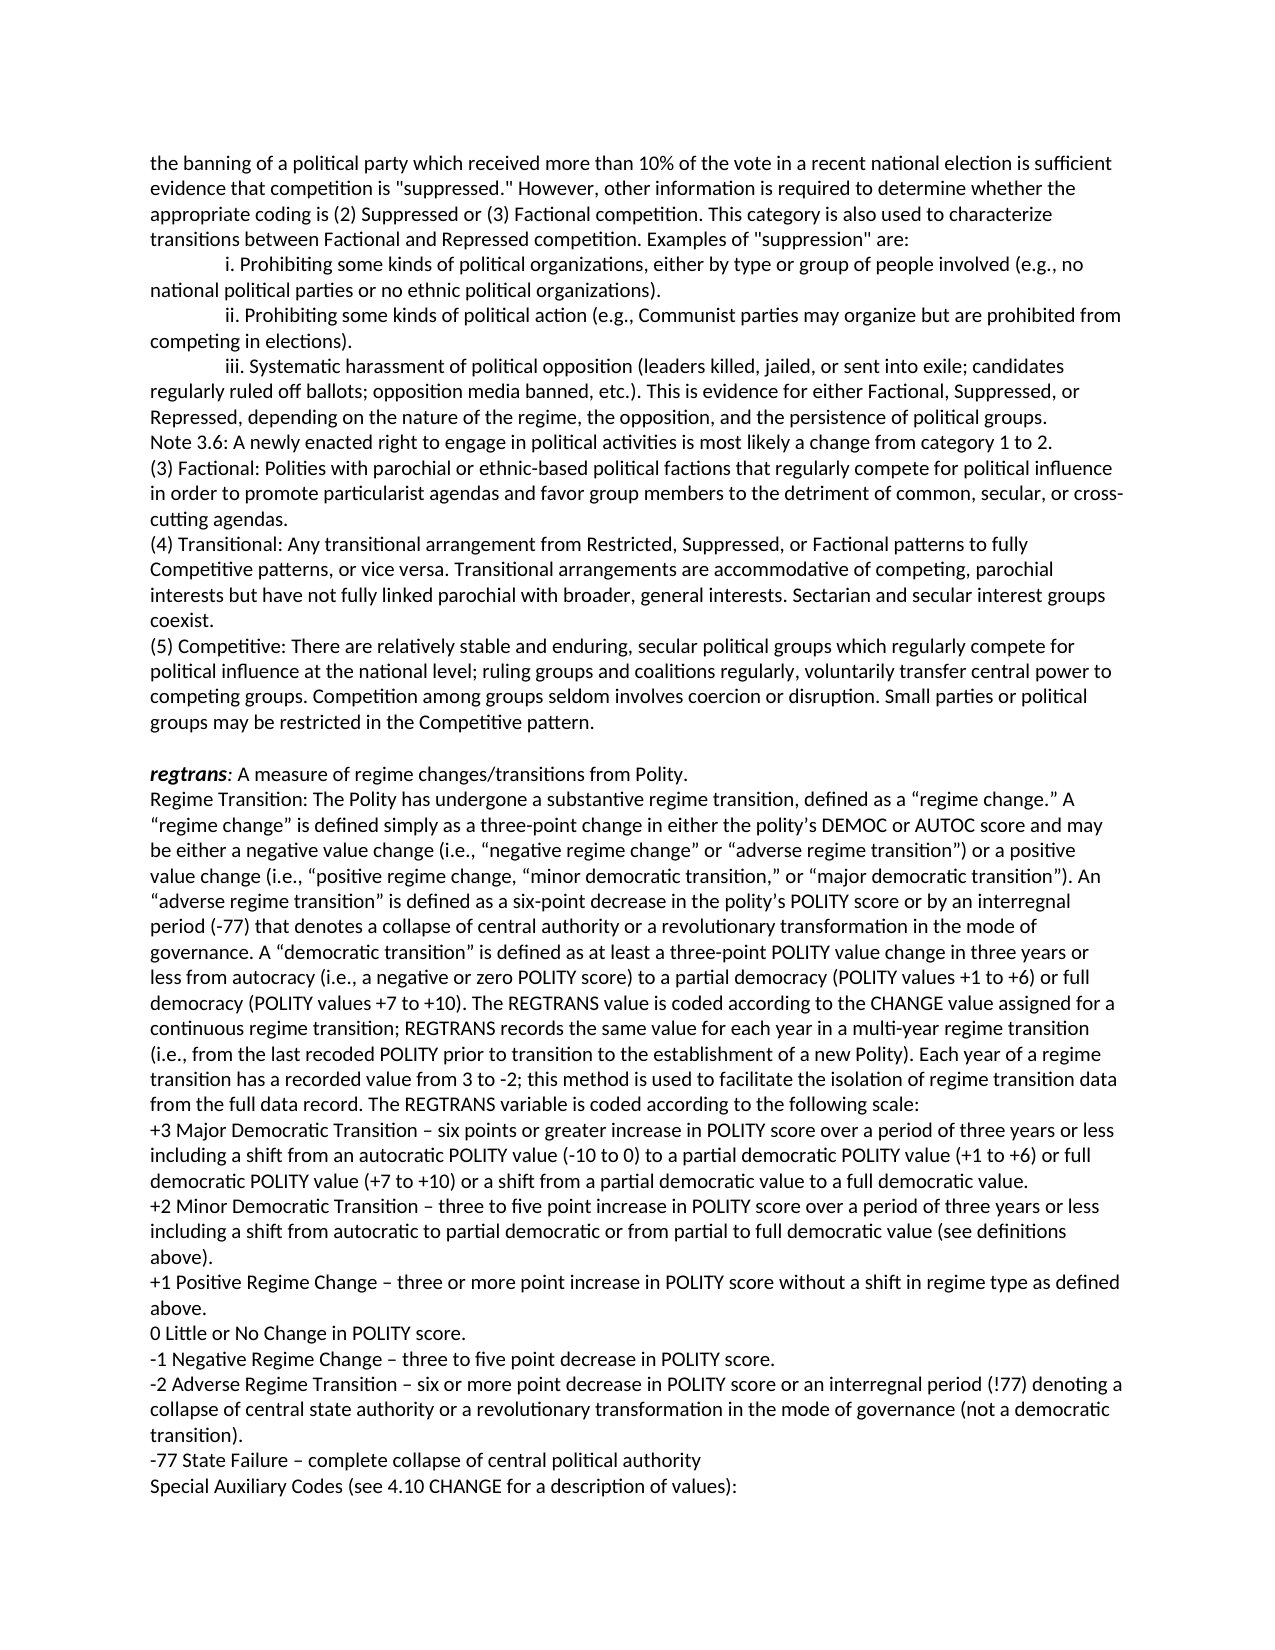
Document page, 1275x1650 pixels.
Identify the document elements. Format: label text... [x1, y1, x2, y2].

text i. Prohibiting some kinds of political organizations, either by type or group of people involved (e.g., no national political parties or no ethnic political organizations). [150, 252, 1125, 302]
text Regime Transition: The Polity has undergone a substantive regime transition, defined as a “regime change.” A “regime change” is defined simply as a three-point change in either the polity’s DEMOC or AUTOC score and may be either a negative value change (i.e., “negative regime change” or “adverse regime transition”) or a positive value change (i.e., “positive regime change, “minor democratic transition,” or “major democratic transition”). An “adverse regime transition” is defined as a six-point decrease in the polity’s POLITY score or by an interregnal period (-77) that denotes a collapse of central authority or a revolutionary transformation in the mode of governance. A “democratic transition” is defined as at least a three-point POLITY value change in three years or less from autocracy (i.e., a negative or zero POLITY score) to a partial democracy (POLITY values +1 to +6) or full democracy (POLITY values +7 to +10). The REGTRANS value is coded according to the CHANGE value assigned for a continuous regime transition; REGTRANS records the same value for each year in a multi-year regime transition (i.e., from the last recoded POLITY prior to transition to the establishment of a new Polity). Each year of a regime transition has a recorded value from 3 to -2; this method is used to facilitate the isolation of regime transition data from the full data record. The REGTRANS variable is coded according to the following scale: +3 Major Democratic Transition – six points or greater increase in POLITY score over a period of three years or less including a shift from an autocratic POLITY value (-10 to 0) to a partial democratic POLITY value (+1 to +6) or full democratic POLITY value (+7 to +10) or a shift from a partial democratic value to a full democratic value. [150, 787, 1125, 1193]
text iii. Systematic harassment of political opposition (leaders killed, jailed, or sent into exile; candidates regularly ruled off ballots; opposition media banned, etc.). This is evidence for either Factional, Suppressed, or Repressed, depending on the nature of the regime, the opposition, and the persistence of political groups. [150, 353, 1125, 429]
text regtrans: A measure of regime changes/transitions from Polity. [150, 760, 1125, 787]
text Note 3.6: A newly enacted right to engage in political activities is most likely a change from category 1 to 2. (3) Factional: Polities with parochial or ethnic-based political factions that regularly compete for political influence in order to promote particularist agendas and favor group members to the detriment of common, secular, or cross-cutting agendas. (4) Transitional: Any transitional arrangement from Restricted, Suppressed, or Factional patterns to fully Competitive patterns, or vice versa. Transitional arrangements are accommodative of competing, parochial interests but have not fully linked parochial with broader, general interests. Sectarian and secular interest groups coexist. (5) Competitive: There are relatively stable and enduring, secular political groups which regularly compete for political influence at the national level; ruling groups and coalitions regularly, voluntarily transfer central power to competing groups. Competition among groups seldom involves coercion or disruption. Small parties or political groups may be restricted in the Competitive pattern. [150, 429, 1125, 734]
text ii. Prohibiting some kinds of political action (e.g., Communist parties may organize but are prohibited from competing in elections). [150, 302, 1125, 353]
